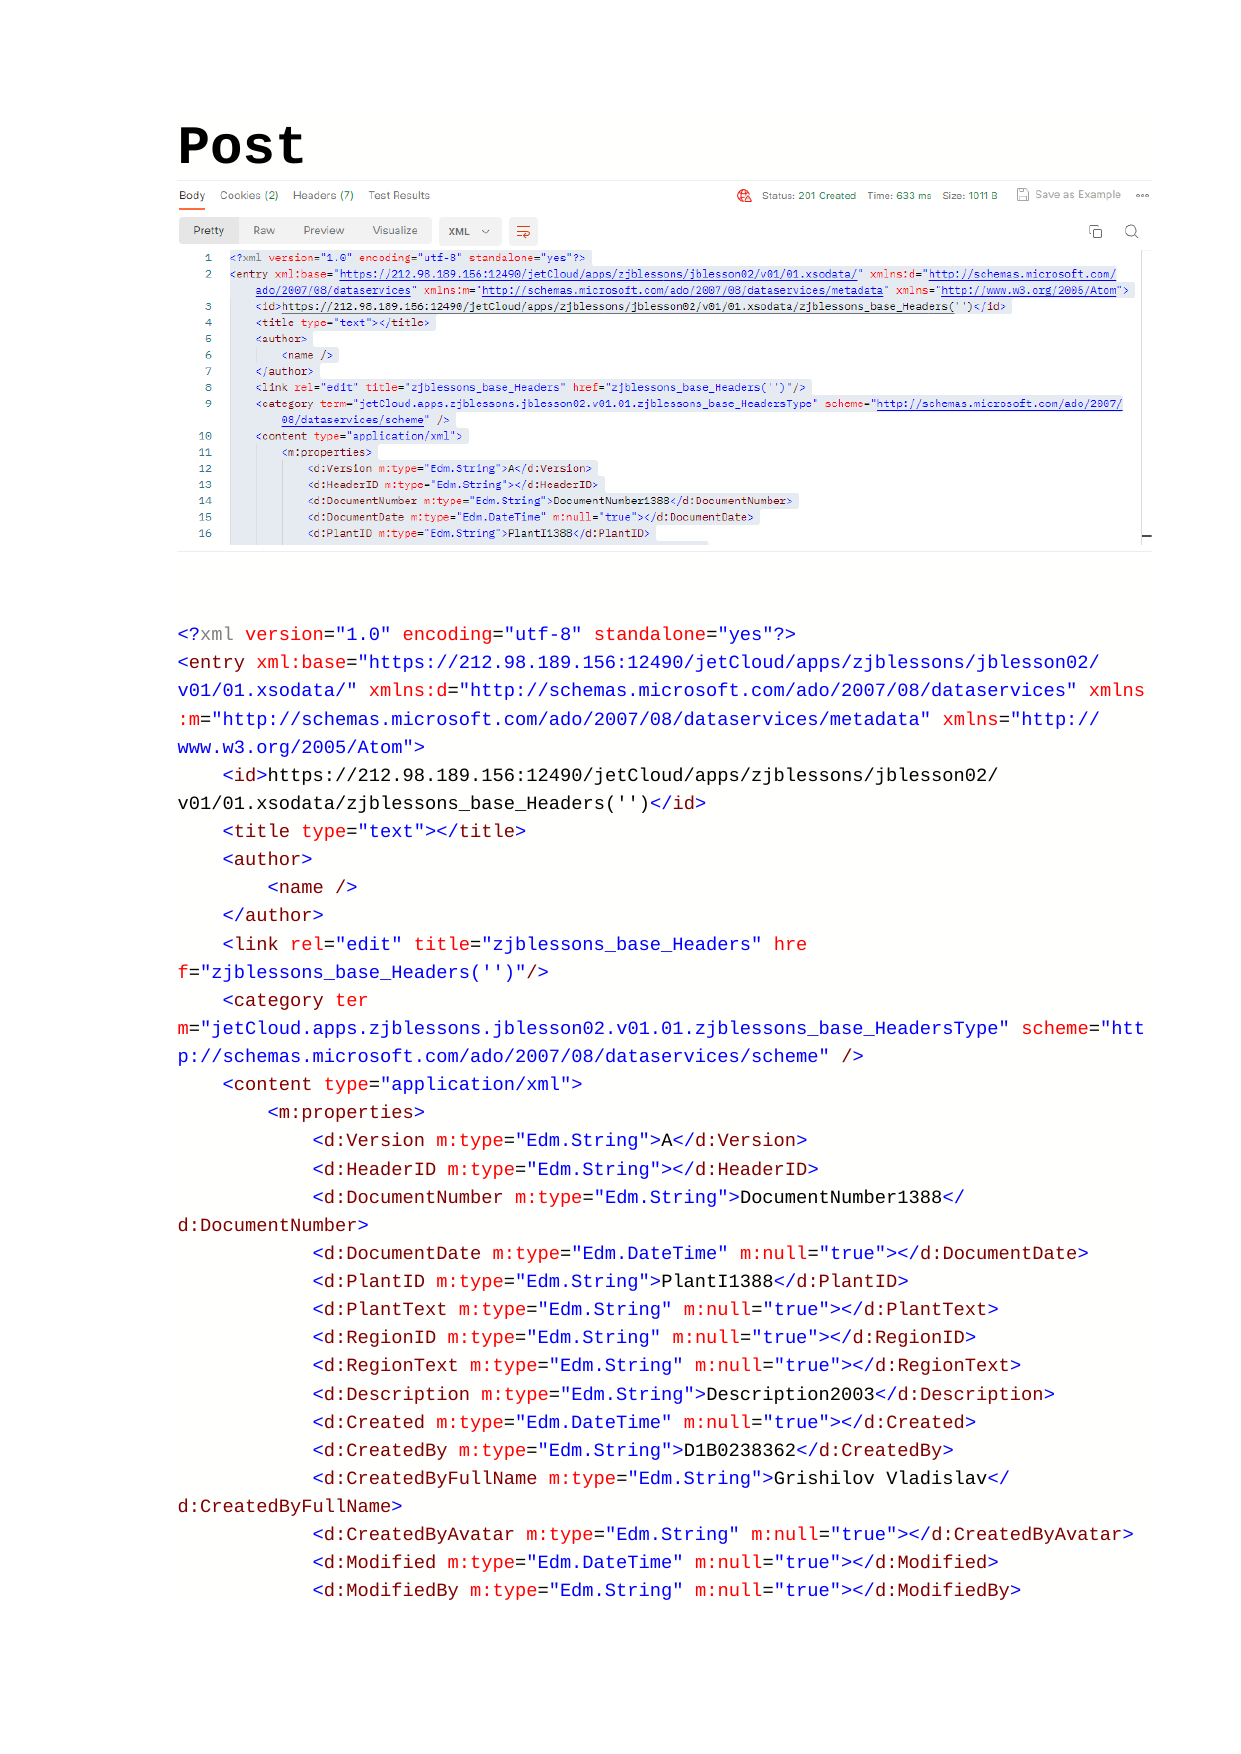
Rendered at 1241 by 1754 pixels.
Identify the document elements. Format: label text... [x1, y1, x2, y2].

text <content type="application/xml"> [177, 1068, 1152, 1096]
text <link rel="edit" title="zjblessons_base_Headers" href="zjblessons_base_Headers('')"/> [177, 927, 1152, 984]
text <entry xml:base="https://212.98.189.156:12490/jetCloud/apps/zjblessons/jblesson02/v01/01.xsodata/" xmlns:d="http://schemas.microsoft.com/ado/2007/08/dataservices" xmlns:m="http://schemas.microsoft.com/ado/2007/08/dataservices/metadata" xmlns="http://www.w3.org/2005/Atom"> [177, 646, 1152, 759]
text <d:RegionID m:type="Edm.String" m:null="true"></d:RegionID> [177, 1321, 1152, 1349]
text <title type="text"></title> [177, 815, 1152, 843]
text <id>https://212.98.189.156:12490/jetCloud/apps/zjblessons/jblesson02/v01/01.xsodata/zjblessons_base_Headers('')</id> [177, 759, 1152, 815]
text <d:CreatedBy m:type="Edm.String">D1B0238362</d:CreatedBy> [177, 1434, 1152, 1462]
text <d:CreatedByAvatar m:type="Edm.String" m:null="true"></d:CreatedByAvatar> [177, 1518, 1152, 1546]
text </author> [177, 899, 1152, 927]
text <d:Created m:type="Edm.DateTime" m:null="true"></d:Created> [177, 1406, 1152, 1434]
text <author> [177, 843, 1152, 871]
text <d:DocumentNumber m:type="Edm.String">DocumentNumber1388</d:DocumentNumber> [177, 1181, 1152, 1237]
text <d:Modified m:type="Edm.DateTime" m:null="true"></d:Modified> [177, 1546, 1152, 1574]
text <d:Version m:type="Edm.String">A</d:Version> [177, 1124, 1152, 1152]
text <category term="jetCloud.apps.zjblessons.jblesson02.v01.01.zjblessons_base_HeadersType" scheme="http://schemas.microsoft.com/ado/2007/08/dataservices/scheme" /> [177, 984, 1152, 1068]
text <m:properties> [177, 1096, 1152, 1124]
text <d:DocumentDate m:type="Edm.DateTime" m:null="true"></d:DocumentDate> [177, 1237, 1152, 1265]
text <d:PlantText m:type="Edm.String" m:null="true"></d:PlantText> [177, 1293, 1152, 1321]
text <name /> [177, 871, 1152, 899]
text <d:HeaderID m:type="Edm.String"></d:HeaderID> [177, 1152, 1152, 1181]
text <d:Description m:type="Edm.String">Description2003</d:Description> [177, 1377, 1152, 1406]
text <d:ModifiedBy m:type="Edm.String" m:null="true"></d:ModifiedBy> [177, 1574, 1152, 1602]
text Post [177, 118, 1152, 179]
picture [177, 179, 1152, 557]
text <d:RegionText m:type="Edm.String" m:null="true"></d:RegionText> [177, 1349, 1152, 1377]
text <?xml version="1.0" encoding="utf-8" standalone="yes"?> [177, 618, 1152, 646]
text <d:PlantID m:type="Edm.String">PlantI1388</d:PlantID> [177, 1265, 1152, 1293]
text <d:CreatedByFullName m:type="Edm.String">Grishilov Vladislav</d:CreatedByFullName> [177, 1462, 1152, 1518]
